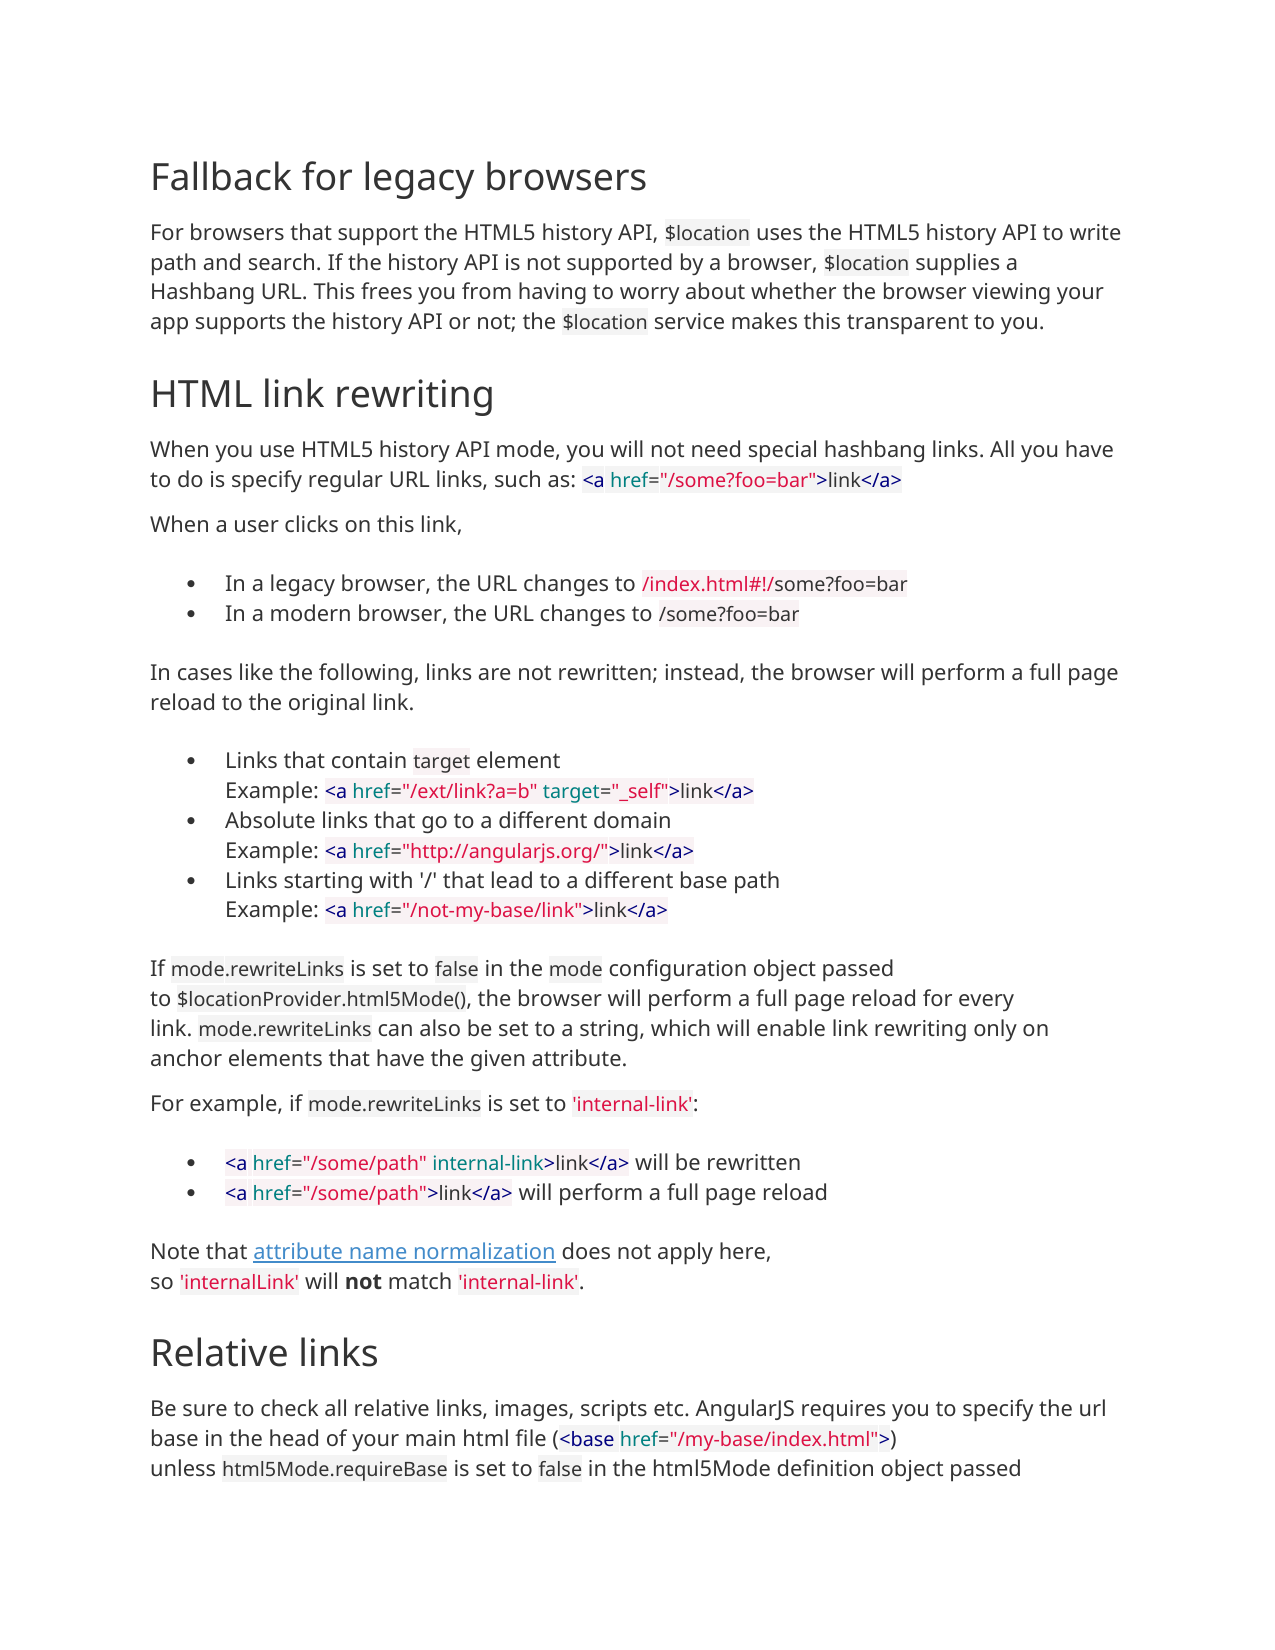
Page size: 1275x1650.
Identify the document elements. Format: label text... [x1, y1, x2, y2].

list In a legacy browser, the URL changes to /index.html#!/some?foo=bar [187, 568, 1125, 598]
subtitle HTML link rewriting [150, 367, 1125, 418]
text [150, 1393, 1125, 1483]
subtitle Relative links [150, 1327, 1125, 1378]
list Links starting with '/' that lead to a different base path Example: <a href="/not-my-base/link">link</a> [187, 864, 1125, 924]
list Links that contain target element Example: <a href="/ext/link?a=b" target="_self">link</a> [187, 745, 1125, 805]
list Absolute links that go to a different domain Example: <a href="http://angularjs.org/">link</a> [187, 805, 1125, 864]
text For browsers that support the HTML5 history API, $location uses the HTML5 history API to write path and search. If the history API is not supported by a browser, $location supplies a Hashbang URL. This frees you from having to worry about whether the browser viewing your app supports the history API or not; the $location service makes this transparent to you. [150, 217, 1125, 336]
text Note that attribute name normalization does not apply here, so 'internalLink' will not match 'internal-link'. [150, 1236, 1125, 1295]
list <a href="/some/path">link</a> will perform a full page reload [187, 1177, 1125, 1207]
list In a modern browser, the URL changes to /some?foo=bar [187, 598, 1125, 627]
text For example, if mode.rewriteLinks is set to 'internal-link': [150, 1088, 1125, 1118]
list <a href="/some/path" internal-link>link</a> will be rewritten [187, 1147, 1125, 1177]
text When you use HTML5 history API mode, you will not need special hashbang links. All you have to do is specify regular URL links, such as: <a href="/some?foo=bar">link</a> [150, 434, 1125, 493]
text In cases like the following, links are not rewritten; instead, the browser will perform a full page reload to the original link. [150, 657, 1125, 716]
text If mode.rewriteLinks is set to false in the mode configuration object passed to $locationProvider.html5Mode(), the browser will perform a full page reload for every link. mode.rewriteLinks can also be set to a string, which will enable link rewriting only on anchor elements that have the given attribute. [150, 953, 1125, 1072]
text When a user clicks on this link, [150, 509, 1125, 539]
subtitle Fallback for legacy browsers [150, 150, 1125, 201]
